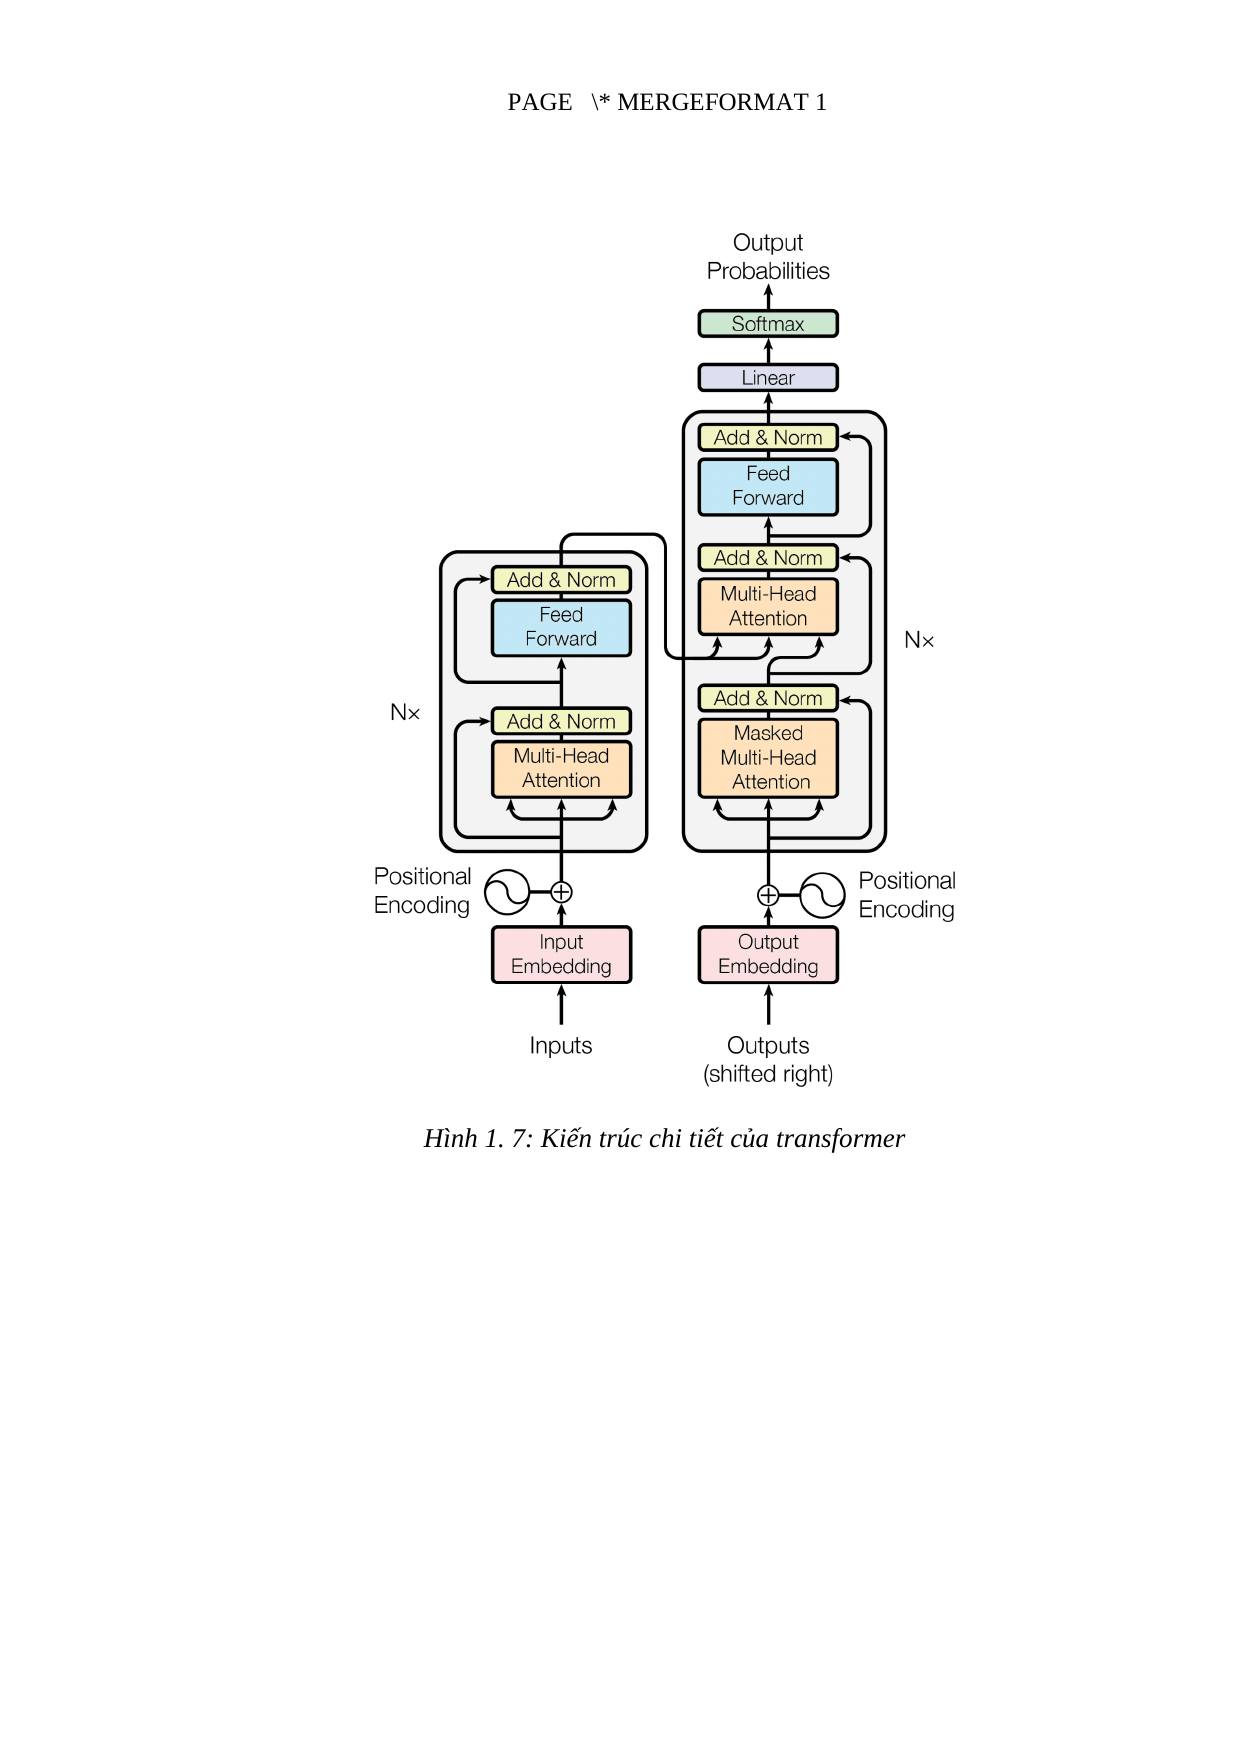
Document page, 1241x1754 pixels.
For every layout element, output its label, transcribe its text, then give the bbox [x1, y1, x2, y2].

text Hình 1. 7: Kiến trúc chi tiết của transformer [207, 1122, 1122, 1153]
picture [345, 206, 984, 1107]
